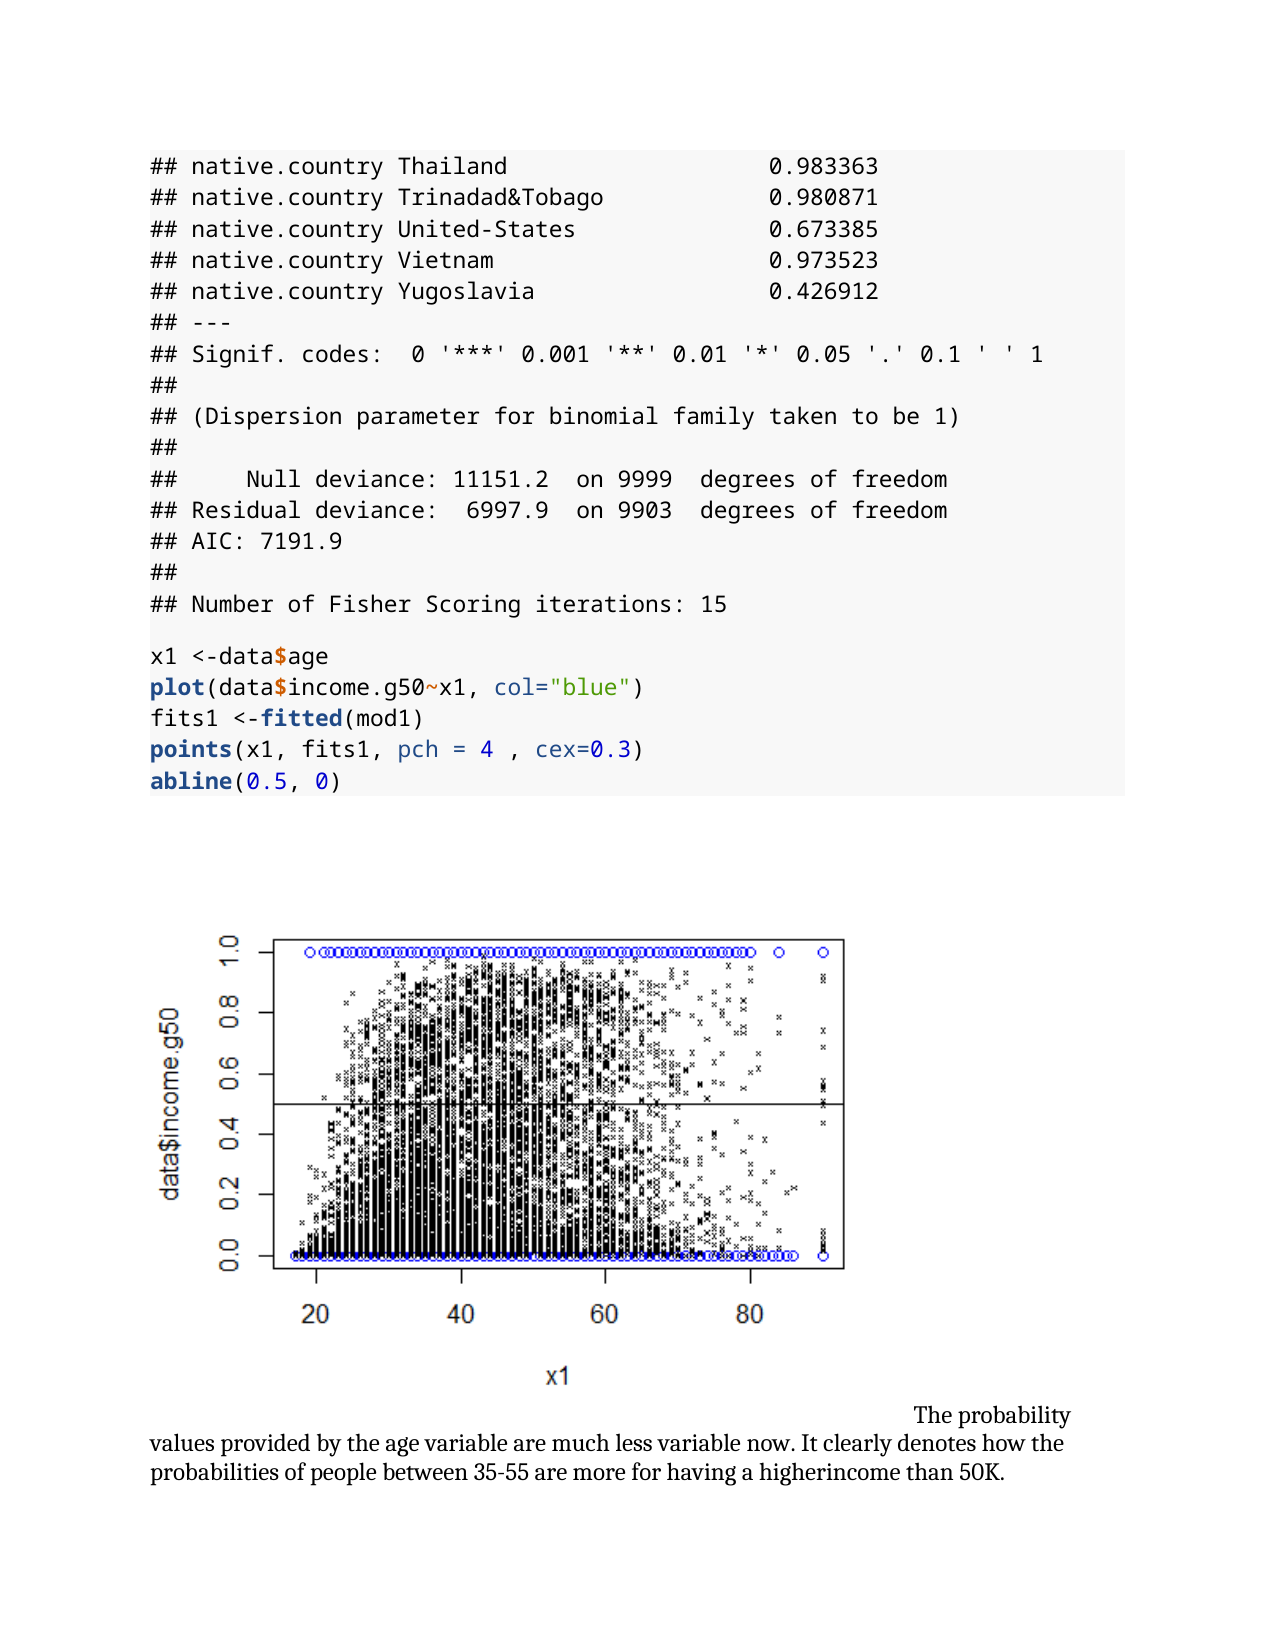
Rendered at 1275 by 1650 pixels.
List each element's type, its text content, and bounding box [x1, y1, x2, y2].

text x1 <-data$age plot(data$income.g50~x1, col="blue") fits1 <-fitted(mod1) points(x1, fits1, pch = 4 , cex=0.3) abline(0.5, 0) [150, 639, 1125, 796]
picture [150, 816, 908, 1423]
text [150, 150, 1125, 619]
